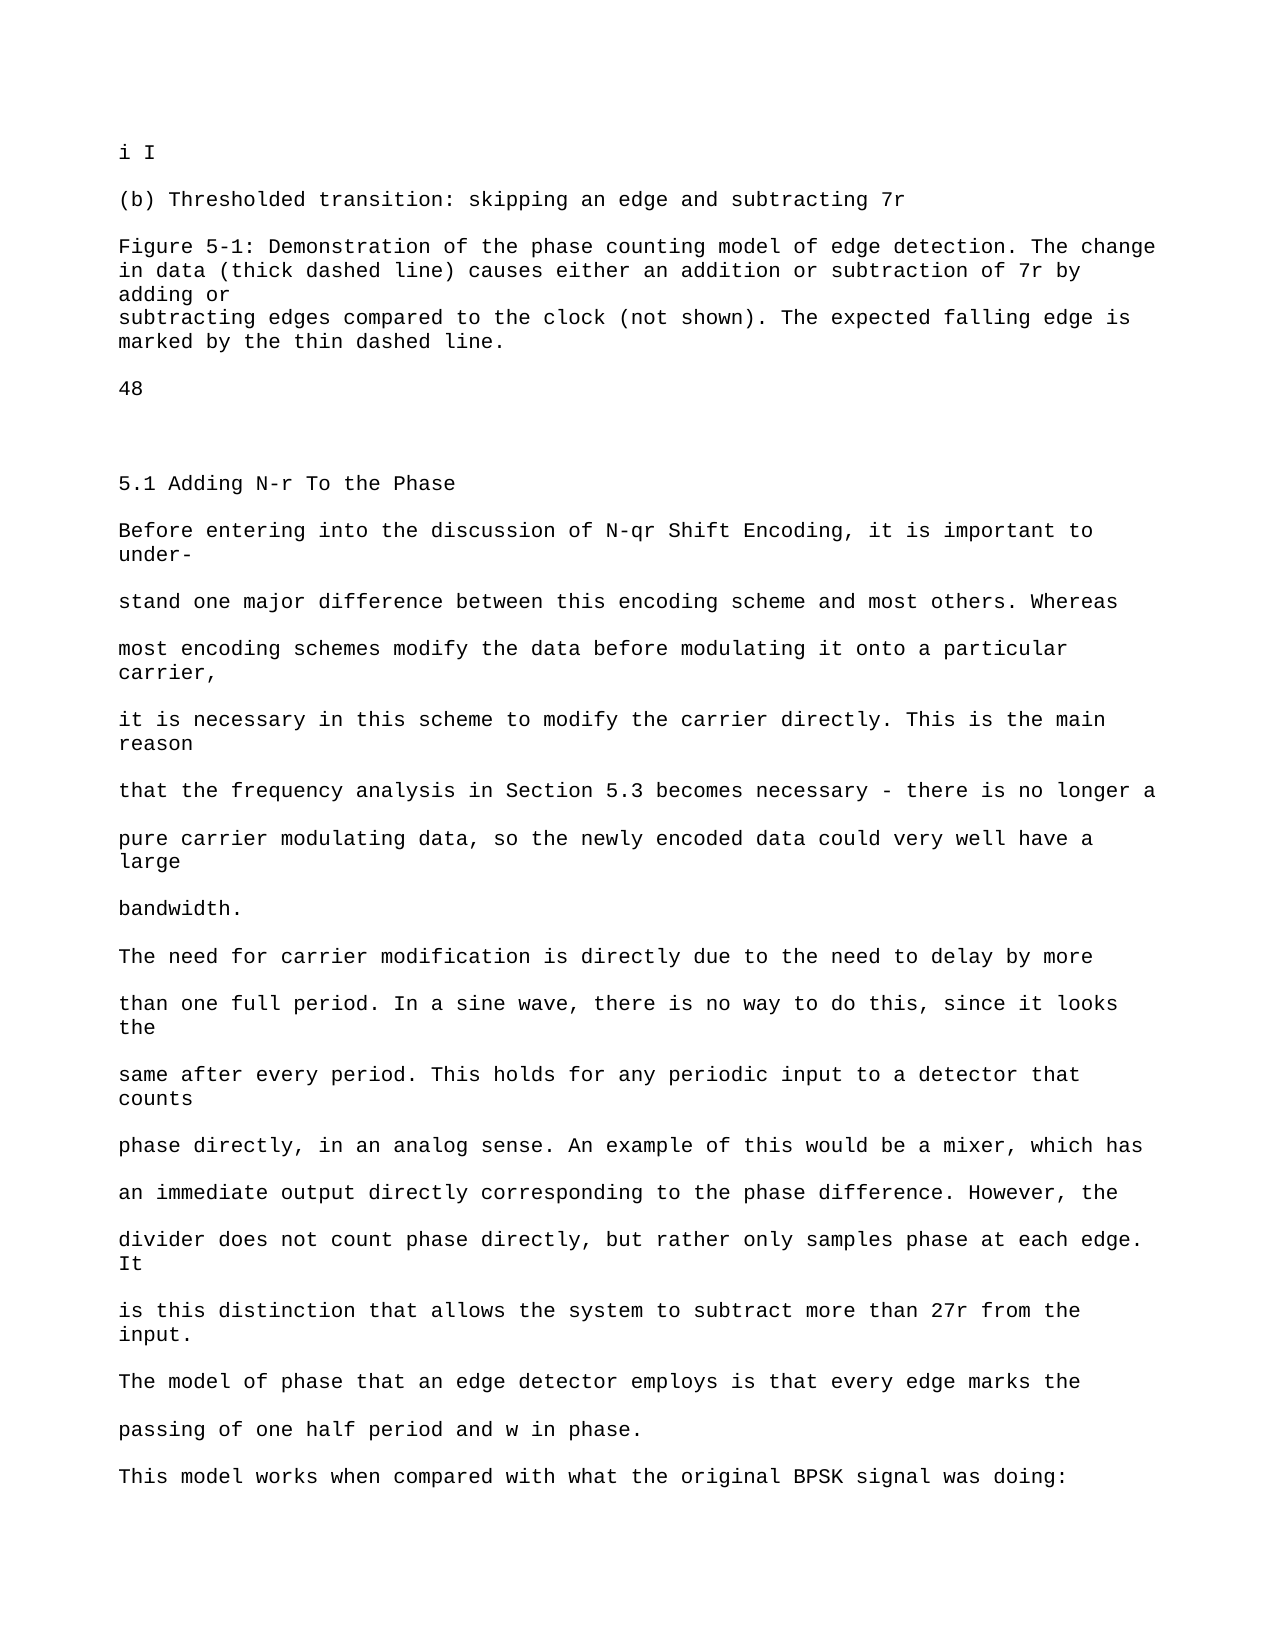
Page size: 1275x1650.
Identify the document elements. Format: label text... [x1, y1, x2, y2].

text The need for carrier modification is directly due to the need to delay by more [118, 946, 1157, 969]
text stand one major difference between this encoding scheme and most others. Whereas [118, 591, 1157, 615]
text is this distinction that allows the system to subtract more than 27r from the input. [118, 1300, 1157, 1348]
text most encoding schemes modify the data before modulating it onto a particular carrier, [118, 638, 1157, 686]
text bandwidth. [118, 898, 1157, 922]
text in data (thick dashed line) causes either an addition or subtraction of 7r by adding or [118, 260, 1157, 307]
text The model of phase that an edge detector employs is that every edge marks the [118, 1371, 1157, 1395]
text 5.1 Adding N-r To the Phase [118, 473, 1157, 496]
text than one full period. In a sine wave, there is no way to do this, since it looks the [118, 993, 1157, 1040]
text Figure 5-1: Demonstration of the phase counting model of edge detection. The change [118, 236, 1157, 260]
text phase directly, in an analog sense. An example of this would be a mixer, which has [118, 1135, 1157, 1158]
text it is necessary in this scheme to modify the carrier directly. This is the main reason [118, 709, 1157, 757]
text subtracting edges compared to the clock (not shown). The expected falling edge is [118, 307, 1157, 331]
text This model works when compared with what the original BPSK signal was doing: [118, 1466, 1157, 1489]
text Before entering into the discussion of N-qr Shift Encoding, it is important to under- [118, 520, 1157, 567]
text divider does not count phase directly, but rather only samples phase at each edge. It [118, 1229, 1157, 1277]
text (b) Thresholded transition: skipping an edge and subtracting 7r [118, 189, 1157, 213]
text passing of one half period and w in phase. [118, 1419, 1157, 1442]
text same after every period. This holds for any periodic input to a detector that counts [118, 1064, 1157, 1111]
text marked by the thin dashed line. [118, 331, 1157, 354]
text pure carrier modulating data, so the newly encoded data could very well have a large [118, 827, 1157, 875]
text 48 [118, 378, 1157, 402]
text an immediate output directly corresponding to the phase difference. However, the [118, 1182, 1157, 1206]
text i I [118, 142, 1157, 165]
text that the frequency analysis in Section 5.3 becomes necessary - there is no longer a [118, 780, 1157, 804]
